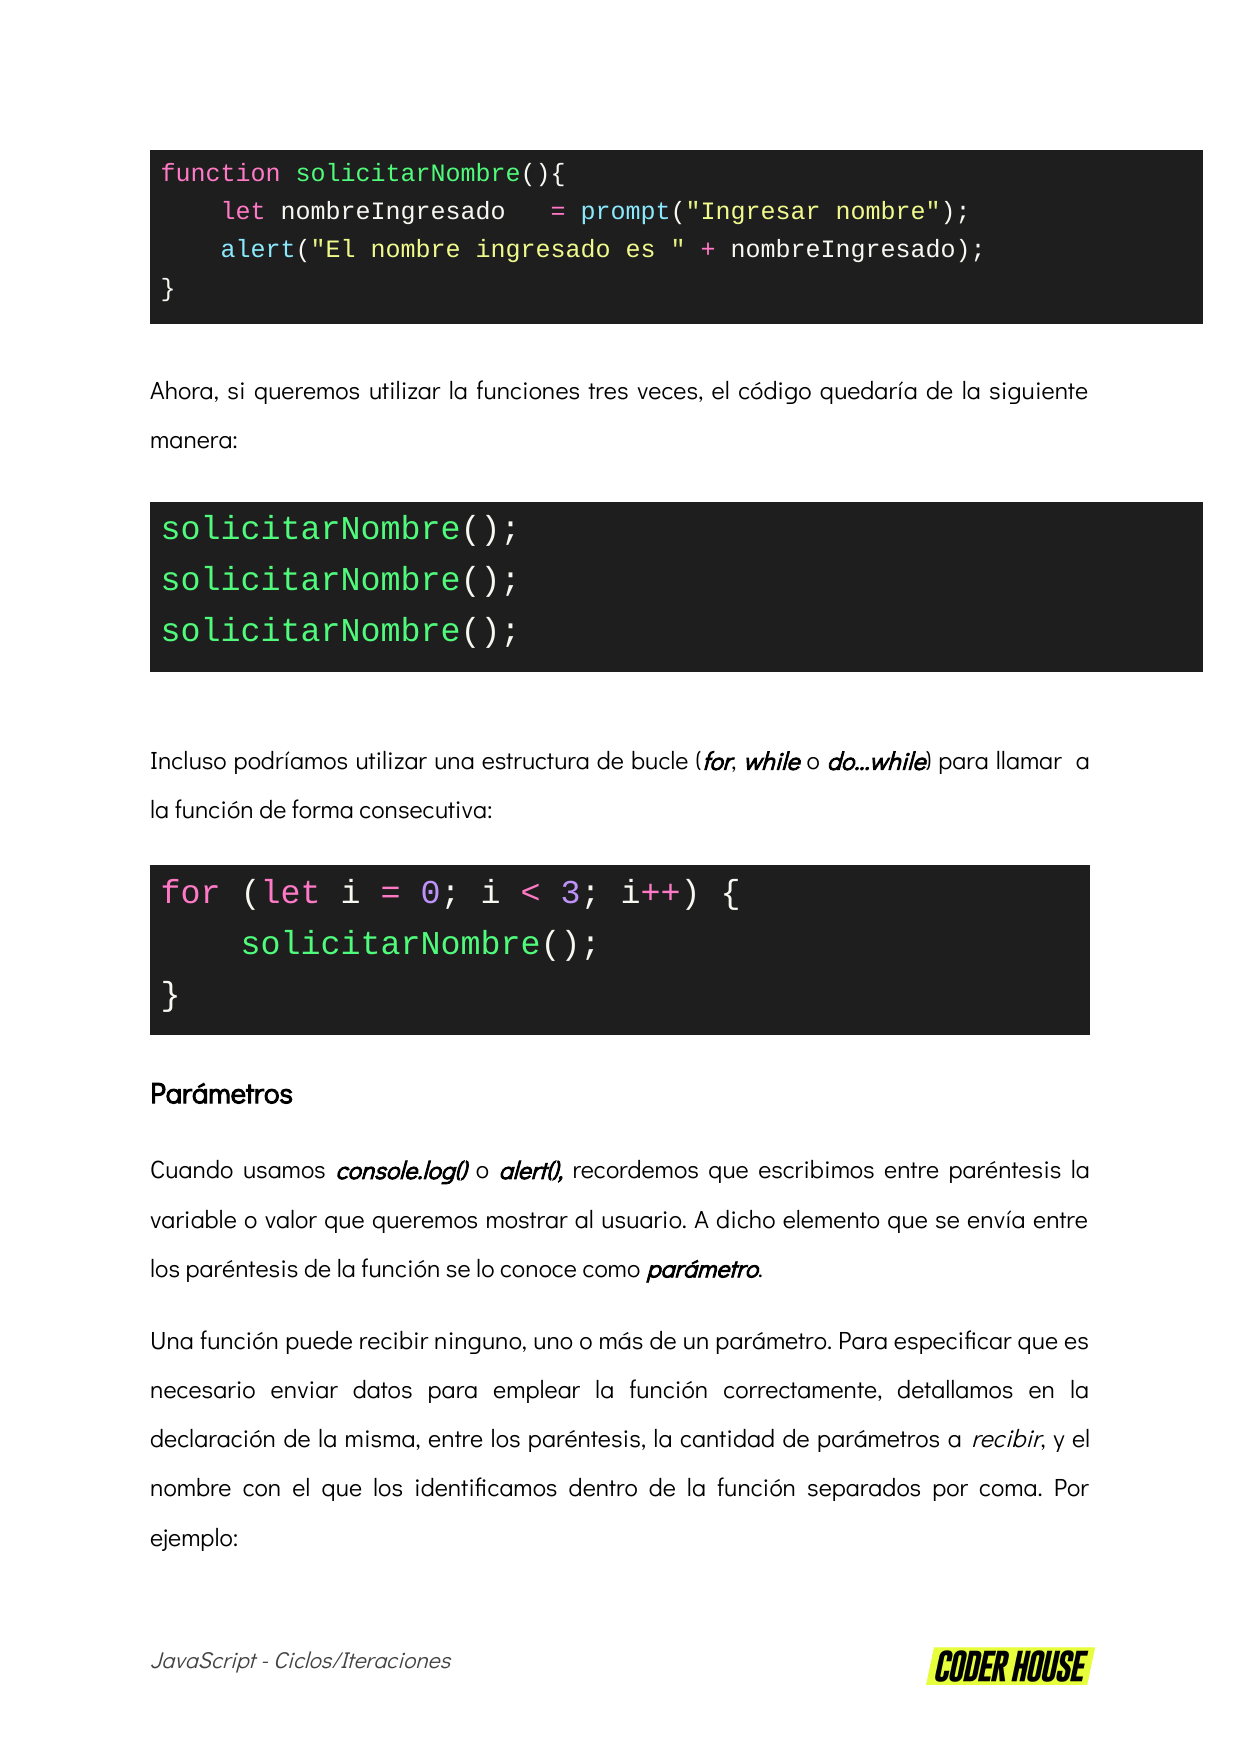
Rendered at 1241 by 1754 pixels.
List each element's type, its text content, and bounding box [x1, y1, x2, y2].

picture [922, 1641, 1099, 1691]
table_header solicitarNombre(); solicitarNombre(); solicitarNombre(); [150, 502, 1203, 672]
text Incluso podríamos utilizar una estructura de bucle (for, while o do...while) para llamar a la función de forma consecutiva: [150, 744, 1090, 826]
table_header function solicitarNombre(){ let nombreIngresado = prompt("Ingresar nombre"); alert("El nombre ingresado es " + nombreIngresado); } [150, 150, 1203, 324]
text Cuando usamos console.log() o alert(), recordemos que escribimos entre paréntesis la variable o valor que queremos mostrar al usuario. A dicho elemento que se envía entre los paréntesis de la función se lo conoce como parámetro. [150, 1153, 1090, 1284]
table_header for (let i = 0; i < 3; i++) { solicitarNombre(); } [150, 865, 1090, 1035]
text Parámetros [150, 1072, 1090, 1111]
text Ahora, si queremos utilizar la funciones tres veces, el código quedaría de la siguiente manera: [150, 373, 1090, 455]
text Una función puede recibir ninguno, uno o más de un parámetro. Para especificar que es necesario enviar datos para emplear la función correctamente, detallamos en la declaración de la misma, entre los paréntesis, la cantidad de parámetros a recibir, y el nombre con el que los identificamos dentro de la función separados por coma. Por ejemplo: [150, 1323, 1090, 1553]
